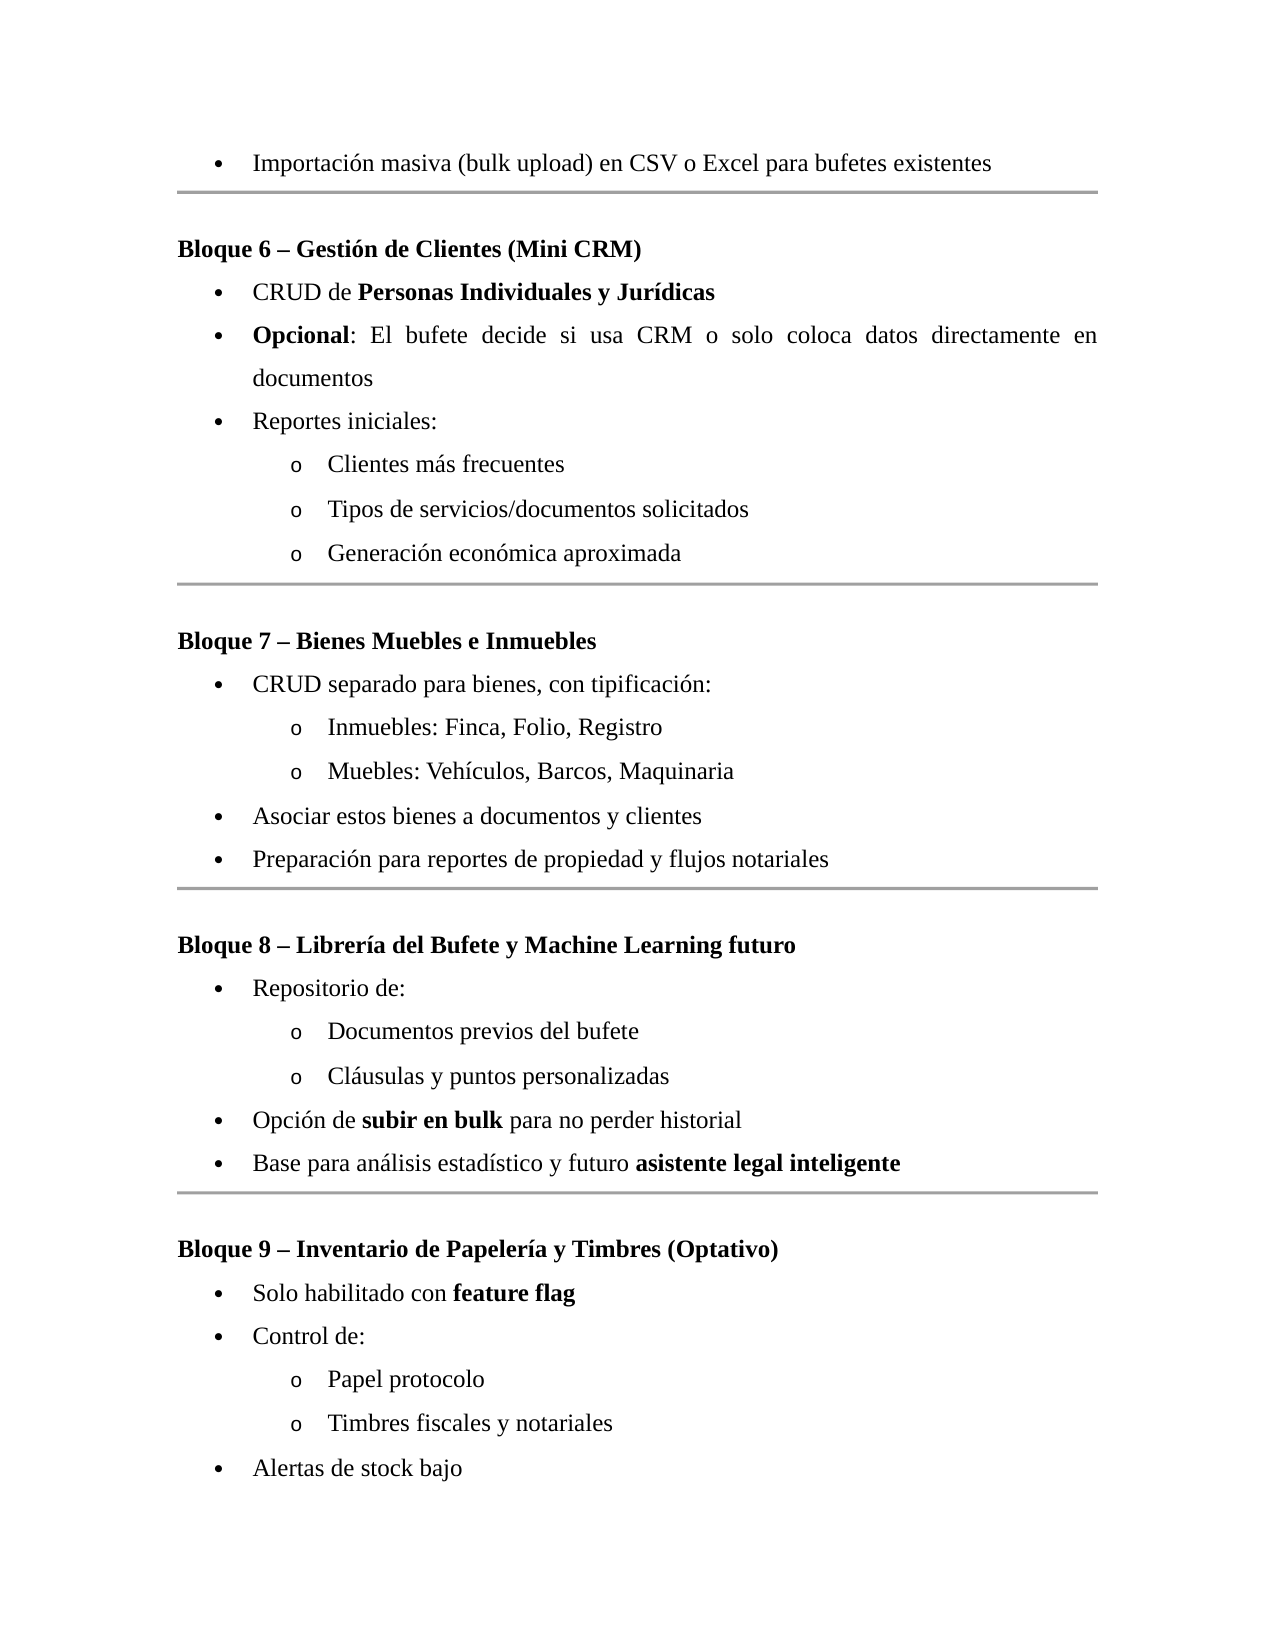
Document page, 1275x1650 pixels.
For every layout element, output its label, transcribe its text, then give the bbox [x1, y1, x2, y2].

text Bloque 8 – Librería del Bufete y Machine Learning futuro [177, 930, 1098, 959]
list Cláusulas y puntos personalizadas [290, 1061, 1098, 1090]
list Asociar estos bienes a documentos y clientes [215, 801, 1098, 829]
list Control de: [215, 1321, 1098, 1349]
list Generación económica aproximada [290, 538, 1098, 568]
list Inmuebles: Finca, Folio, Registro [290, 712, 1098, 742]
list Repositorio de: [215, 973, 1098, 1002]
list Documentos previos del bufete [290, 1016, 1098, 1046]
list Preparación para reportes de propiedad y flujos notariales [215, 844, 1098, 873]
list Opcional: El bufete decide si usa CRM o solo coloca datos directamente en documentos [215, 320, 1098, 392]
list CRUD de Personas Individuales y Jurídicas [215, 277, 1098, 306]
list Importación masiva (bulk upload) en CSV o Excel para bufetes existentes [215, 148, 1098, 176]
list Alertas de stock bajo [215, 1453, 1098, 1481]
list Base para análisis estadístico y futuro asistente legal inteligente [215, 1148, 1098, 1177]
list Solo habilitado con feature flag [215, 1278, 1098, 1306]
list Clientes más frecuentes [290, 449, 1098, 479]
list Papel protocolo [290, 1364, 1098, 1393]
text Bloque 7 – Bienes Muebles e Inmuebles [177, 626, 1098, 654]
list Opción de subir en bulk para no perder historial [215, 1105, 1098, 1134]
list Tipos de servicios/documentos solicitados [290, 494, 1098, 523]
text Bloque 6 – Gestión de Clientes (Mini CRM) [177, 234, 1098, 263]
list Muebles: Vehículos, Barcos, Maquinaria [290, 756, 1098, 786]
text Bloque 9 – Inventario de Papelería y Timbres (Optativo) [177, 1234, 1098, 1263]
list Reportes iniciales: [215, 406, 1098, 435]
list CRUD separado para bienes, con tipificación: [215, 669, 1098, 698]
list Timbres fiscales y notariales [290, 1408, 1098, 1438]
